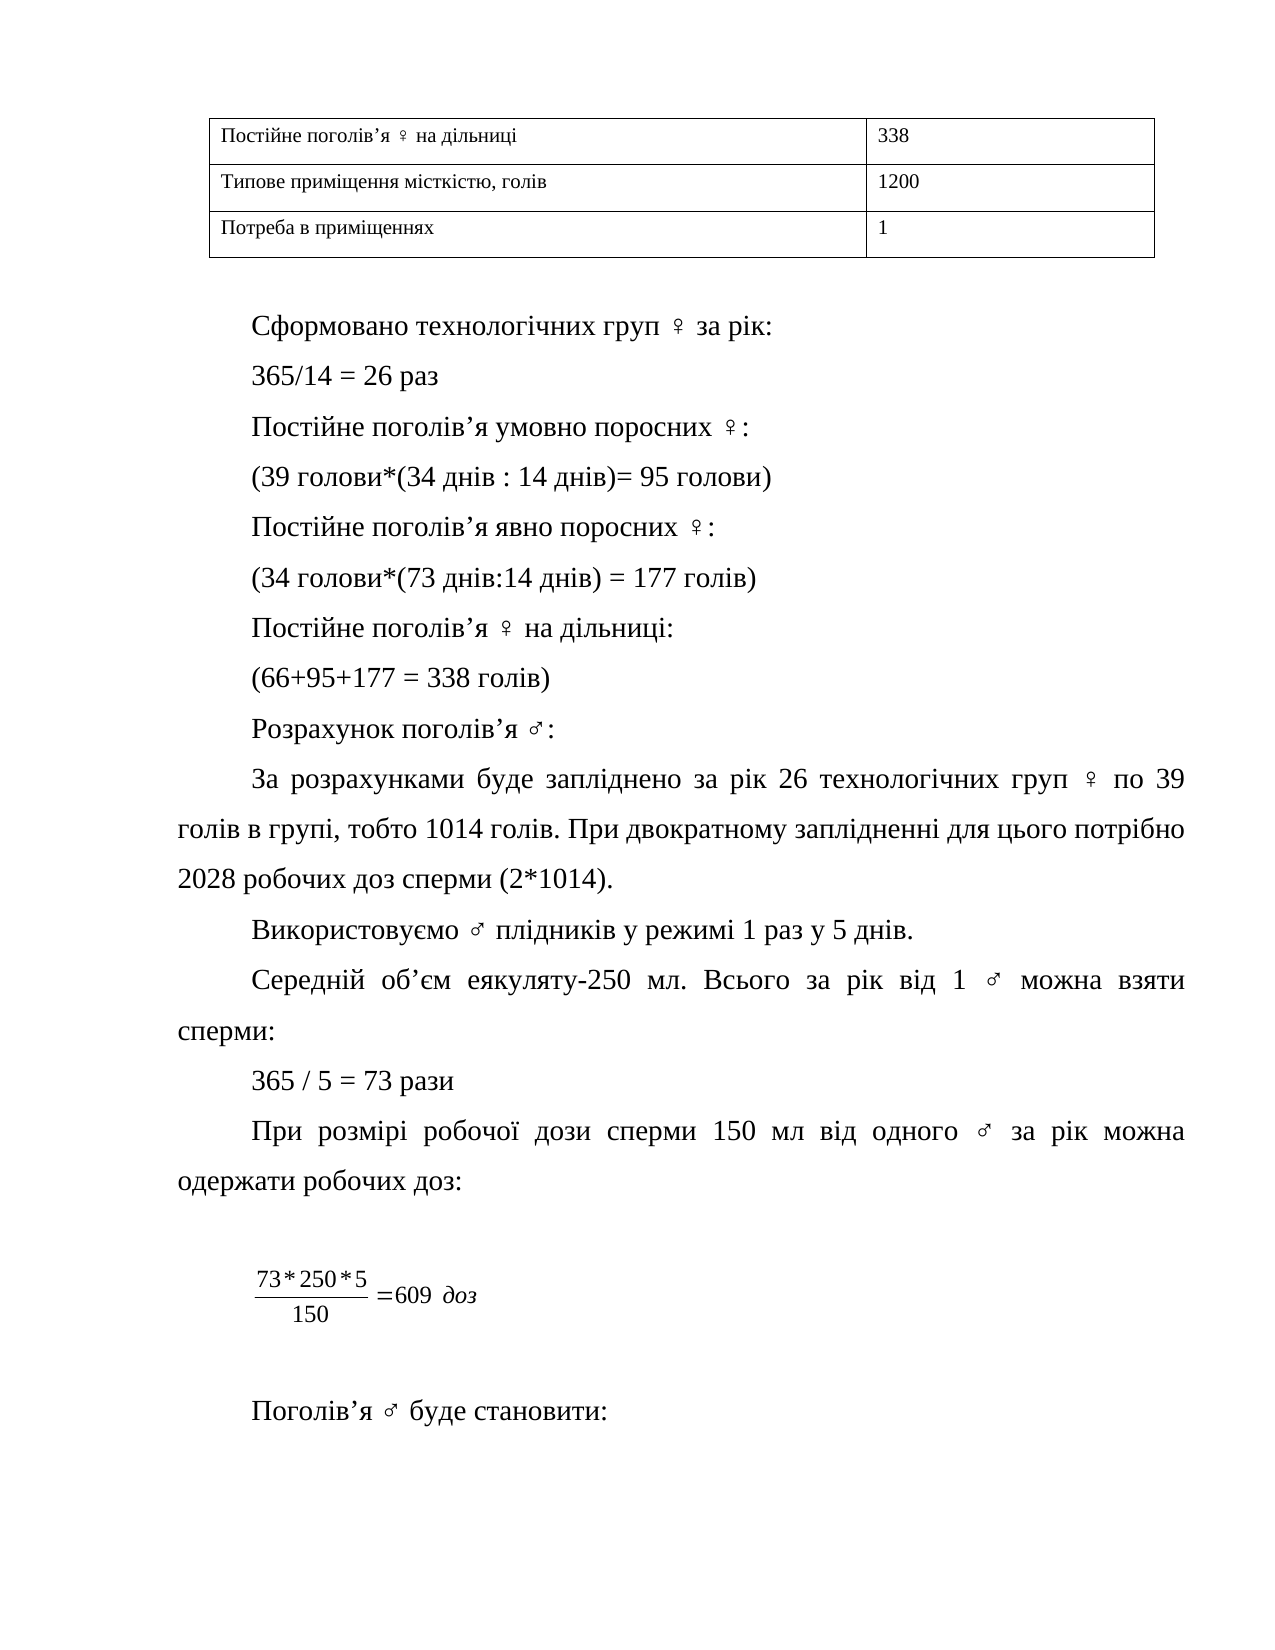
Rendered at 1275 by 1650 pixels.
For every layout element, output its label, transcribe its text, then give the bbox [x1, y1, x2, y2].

text Середній об’єм еякуляту-250 мл. Всього за рік від 1 ♂ можна взяти сперми: [177, 962, 1186, 1046]
text Постійне поголів’я ♀ на дільниці: [177, 610, 1186, 644]
text Сформовано технологічних груп ♀ за рік: [177, 308, 1186, 342]
text При розмірі робочої дози сперми 150 мл від одного ♂ за рік можна одержати робочих доз: [177, 1113, 1186, 1197]
text Постійне поголів’я явно поросних ♀: [177, 509, 1186, 543]
text Використовуємо ♂ плідників у режимі 1 раз у 5 днів. [177, 912, 1186, 946]
text 365/14 = 26 раз [177, 358, 1186, 392]
table_cell 1200 [867, 165, 1154, 211]
table_cell Постійне поголів’я ♀ на дільниці [210, 119, 866, 164]
text За розрахунками буде запліднено за рік 26 технологічних груп ♀ по 39 голів в групі, тобто 1014 голів. При двократному заплідненні для цього потрібно 2028 робочих доз сперми (2*1014). [177, 761, 1186, 895]
text (66+95+177 = 338 голів) [177, 660, 1186, 694]
text (39 голови*(34 днів : 14 днів)= 95 голови) [177, 459, 1186, 493]
text Постійне поголів’я умовно поросних ♀: [177, 409, 1186, 442]
table_cell 338 [867, 119, 1154, 164]
table_cell Потреба в приміщеннях [210, 212, 866, 257]
text Розрахунок поголів’я ♂: [177, 711, 1186, 744]
table_cell Типове приміщення місткістю, голів [210, 165, 866, 211]
text 365 / 5 = 73 рази [177, 1063, 1186, 1096]
table_cell 1 [867, 212, 1154, 257]
text (34 голови*(73 днів:14 днів) = 177 голів) [177, 560, 1186, 593]
text Поголів’я ♂ буде становити: [177, 1393, 1186, 1427]
